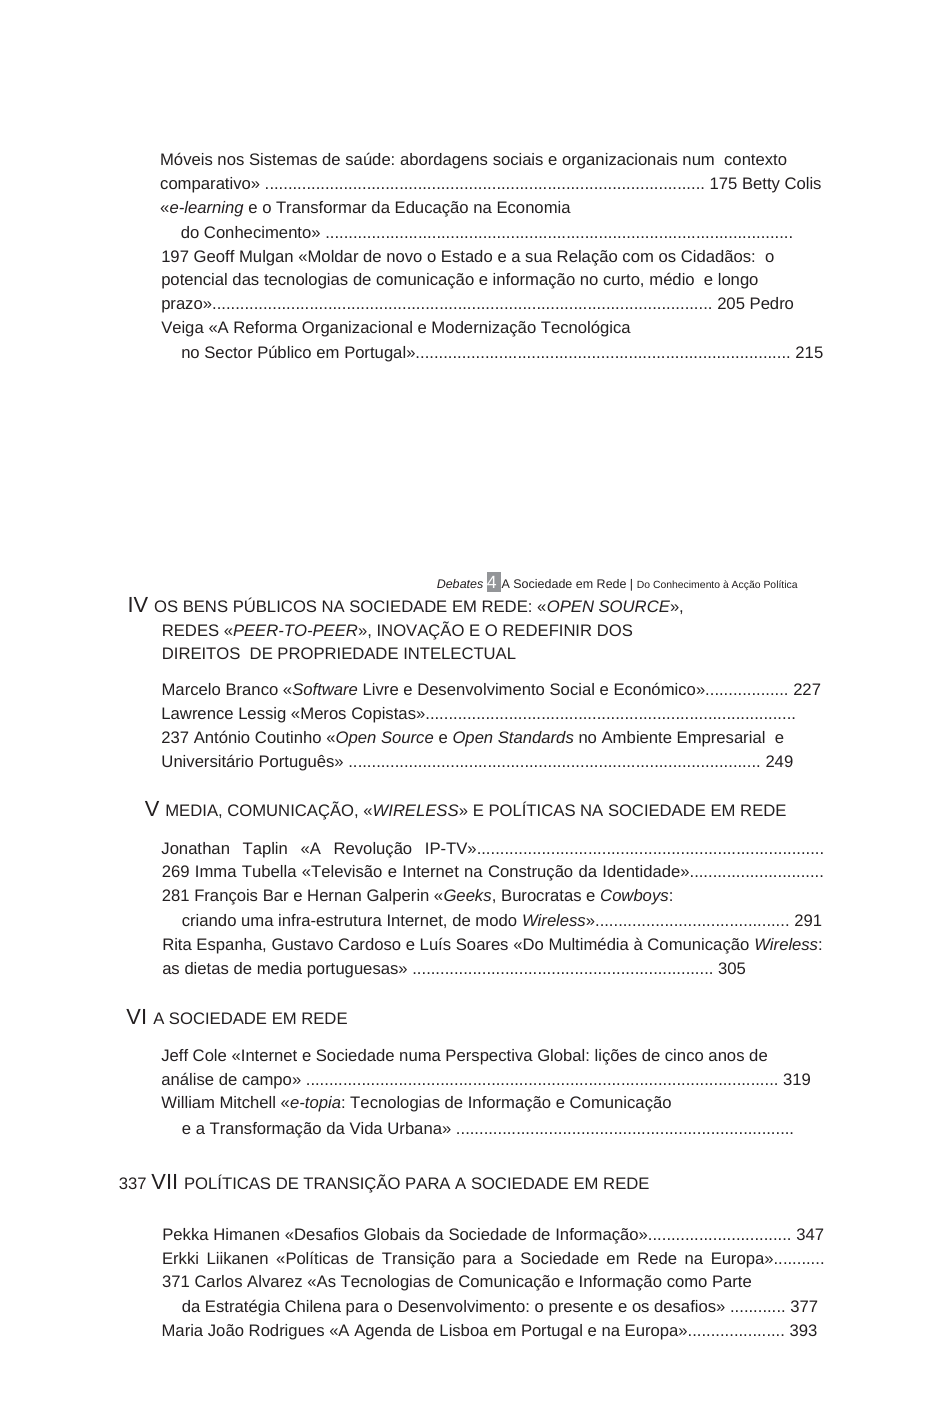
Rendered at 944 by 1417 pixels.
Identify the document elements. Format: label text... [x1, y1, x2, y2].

text Pekka Himanen «Desafios Globais da Sociedade de Informação»............................... 347 Erkki Liikanen «Políticas de Transição para a Sociedade em Rede na Europa»........... 371 Carlos Alvarez «As Tecnologias de Comunicação e Informação como Parte [162, 1225, 825, 1291]
text Debates 4 A Sociedade em Rede | Do Conhecimento à Acção Política [501, 572, 797, 592]
text Debates 4 A Sociedade em Rede | Do Conhecimento à Acção Política [20, 572, 487, 592]
text e a Transformação da Vida Urbana» ......................................................................... 337 VII POLÍTICAS DE TRANSIÇÃO PARA A SOCIEDADE EM REDE [119, 1118, 825, 1194]
text criando uma infra-estrutura Internet, de modo Wireless».......................................... 291 Rita Espanha, Gustavo Cardoso e Luís Soares «Do Multimédia à Comunicação Wireless: as dietas de media portuguesas» ................................................................. 305 [162, 911, 824, 978]
text VI A SOCIEDADE EM REDE [126, 1003, 870, 1029]
text do Conhecimento» ..................................................................................................... 197 Geoff Mulgan «Moldar de novo o Estado e a sua Relação com os Cidadãos: o potencial das tecnologias de comunicação e informação no curto, médio e longo prazo»............................................................................................................ 205 Pedro Veiga «A Reforma Organizacional e Modernização Tecnológica [161, 223, 824, 337]
text da Estratégia Chilena para o Desenvolvimento: o presente e os desafios» ............ 377 Maria João Rodrigues «A Agenda de Lisboa em Portugal e na Europa»..................... 393 [161, 1297, 825, 1340]
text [160, 150, 823, 217]
text V MEDIA, COMUNICAÇÃO, «WIRELESS» E POLÍTICAS NA SOCIEDADE EM REDE [20, 796, 786, 821]
text Jeff Cole «Internet e Sociedade numa Perspectiva Global: lições de cinco anos de análise de campo» ...................................................................................................... 319 William Mitchell «e-topia: Tecnologias de Informação e Comunicação [161, 1046, 824, 1112]
text no Sector Público em Portugal»................................................................................. 215 [20, 343, 823, 362]
text Marcelo Branco «Software Livre e Desenvolvimento Social e Económico».................. 227 Lawrence Lessig «Meros Copistas»................................................................................ 237 António Coutinho «Open Source e Open Standards no Ambiente Empresarial e Universitário Português» ......................................................................................... 249 [161, 680, 825, 771]
text IV OS BENS PÚBLICOS NA SOCIEDADE EM REDE: «OPEN SOURCE», REDES «PEER-TO-PEER», INOVAÇÃO E O REDEFINIR DOS DIREITOS DE PROPRIEDADE INTELECTUAL [127, 592, 706, 663]
text Jonathan Taplin «A Revolução IP-TV»........................................................................... 269 Imma Tubella «Televisão e Internet na Construção da Identidade»............................. 281 François Bar e Hernan Galperin «Geeks, Burocratas e Cowboys: [161, 838, 824, 905]
